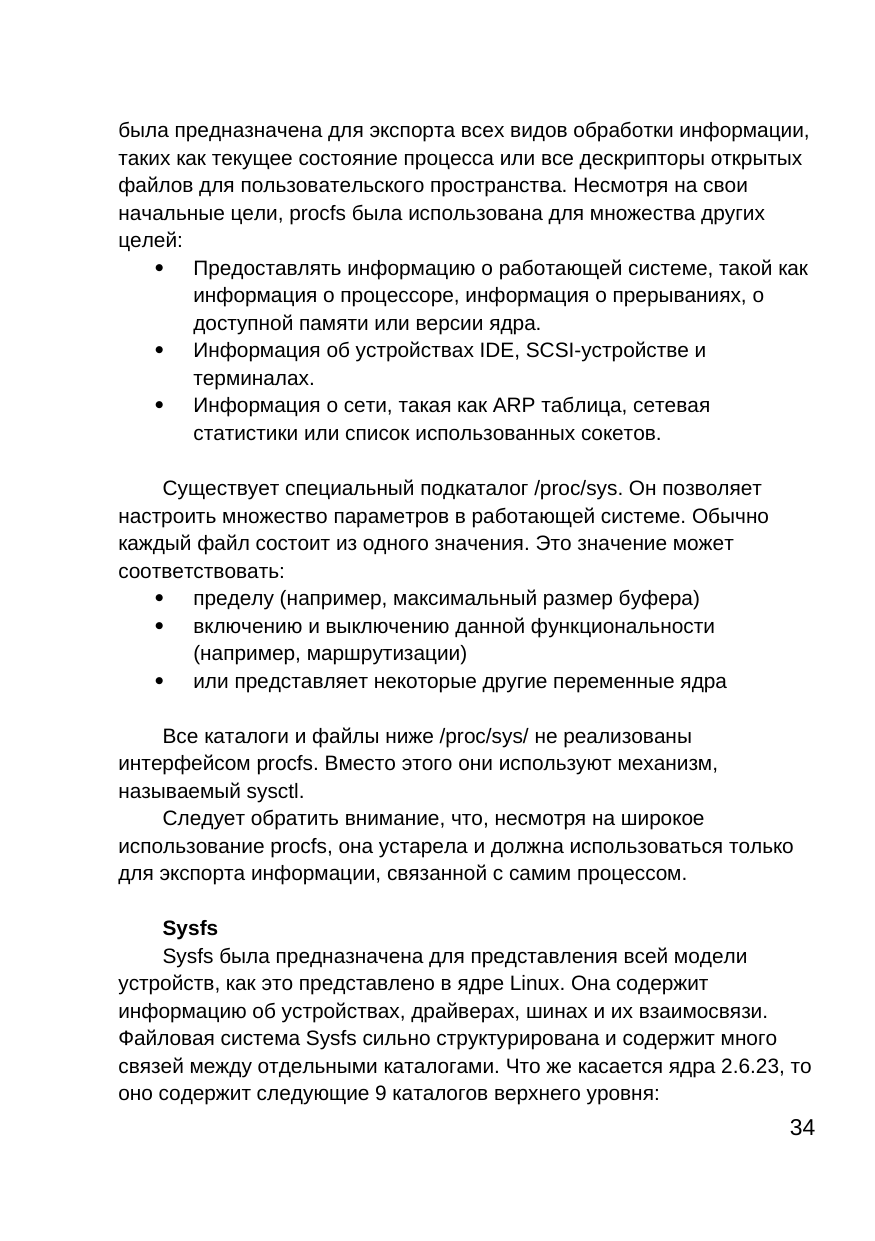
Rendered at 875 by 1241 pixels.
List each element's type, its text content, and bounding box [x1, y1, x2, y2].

list пределу (например, максимальный размер буфера) [156, 586, 815, 610]
text Все каталоги и файлы ниже /proc/sys/ не реализованы интерфейсом procfs. Вместо этого они используют механизм, называемый sysctl. [118, 724, 815, 803]
list Информация о сети, такая как ARP таблица, сетевая статистики или список использованных сокетов. [156, 393, 815, 445]
text Следует обратить внимание, что, несмотря на широкое использование procfs, она устарела и должна использоваться только для экспорта информации, связанной с самим процессом. [118, 806, 815, 885]
list Предоставлять информацию о работающей системе, такой как информация о процессоре, информация о прерываниях, о доступной памяти или версии ядра. [156, 256, 815, 335]
text Sysfs [118, 916, 815, 940]
text Существует специальный подкаталог /proc/sys. Он позволяет настроить множество параметров в работающей системе. Обычно каждый файл состоит из одного значения. Это значение может соответствовать: [118, 476, 815, 582]
text Sysfs была предназначена для представления всей модели устройств, как это представлено в ядре Linux. Она содержит информацию об устройствах, драйверах, шинах и их взаимосвязи. Файловая система Sysfs сильно структурирована и содержит много связей между отдельными каталогами. Что же касается ядра 2.6.23, то оно содержит следующие 9 каталогов верхнего уровня: [118, 944, 815, 1105]
list Информация об устройствах IDE, SCSI-устройстве и терминалах. [156, 338, 815, 390]
list включению и выключению данной функциональности (например, маршрутизации) [156, 613, 815, 665]
list или представляет некоторые другие переменные ядра [156, 669, 815, 693]
